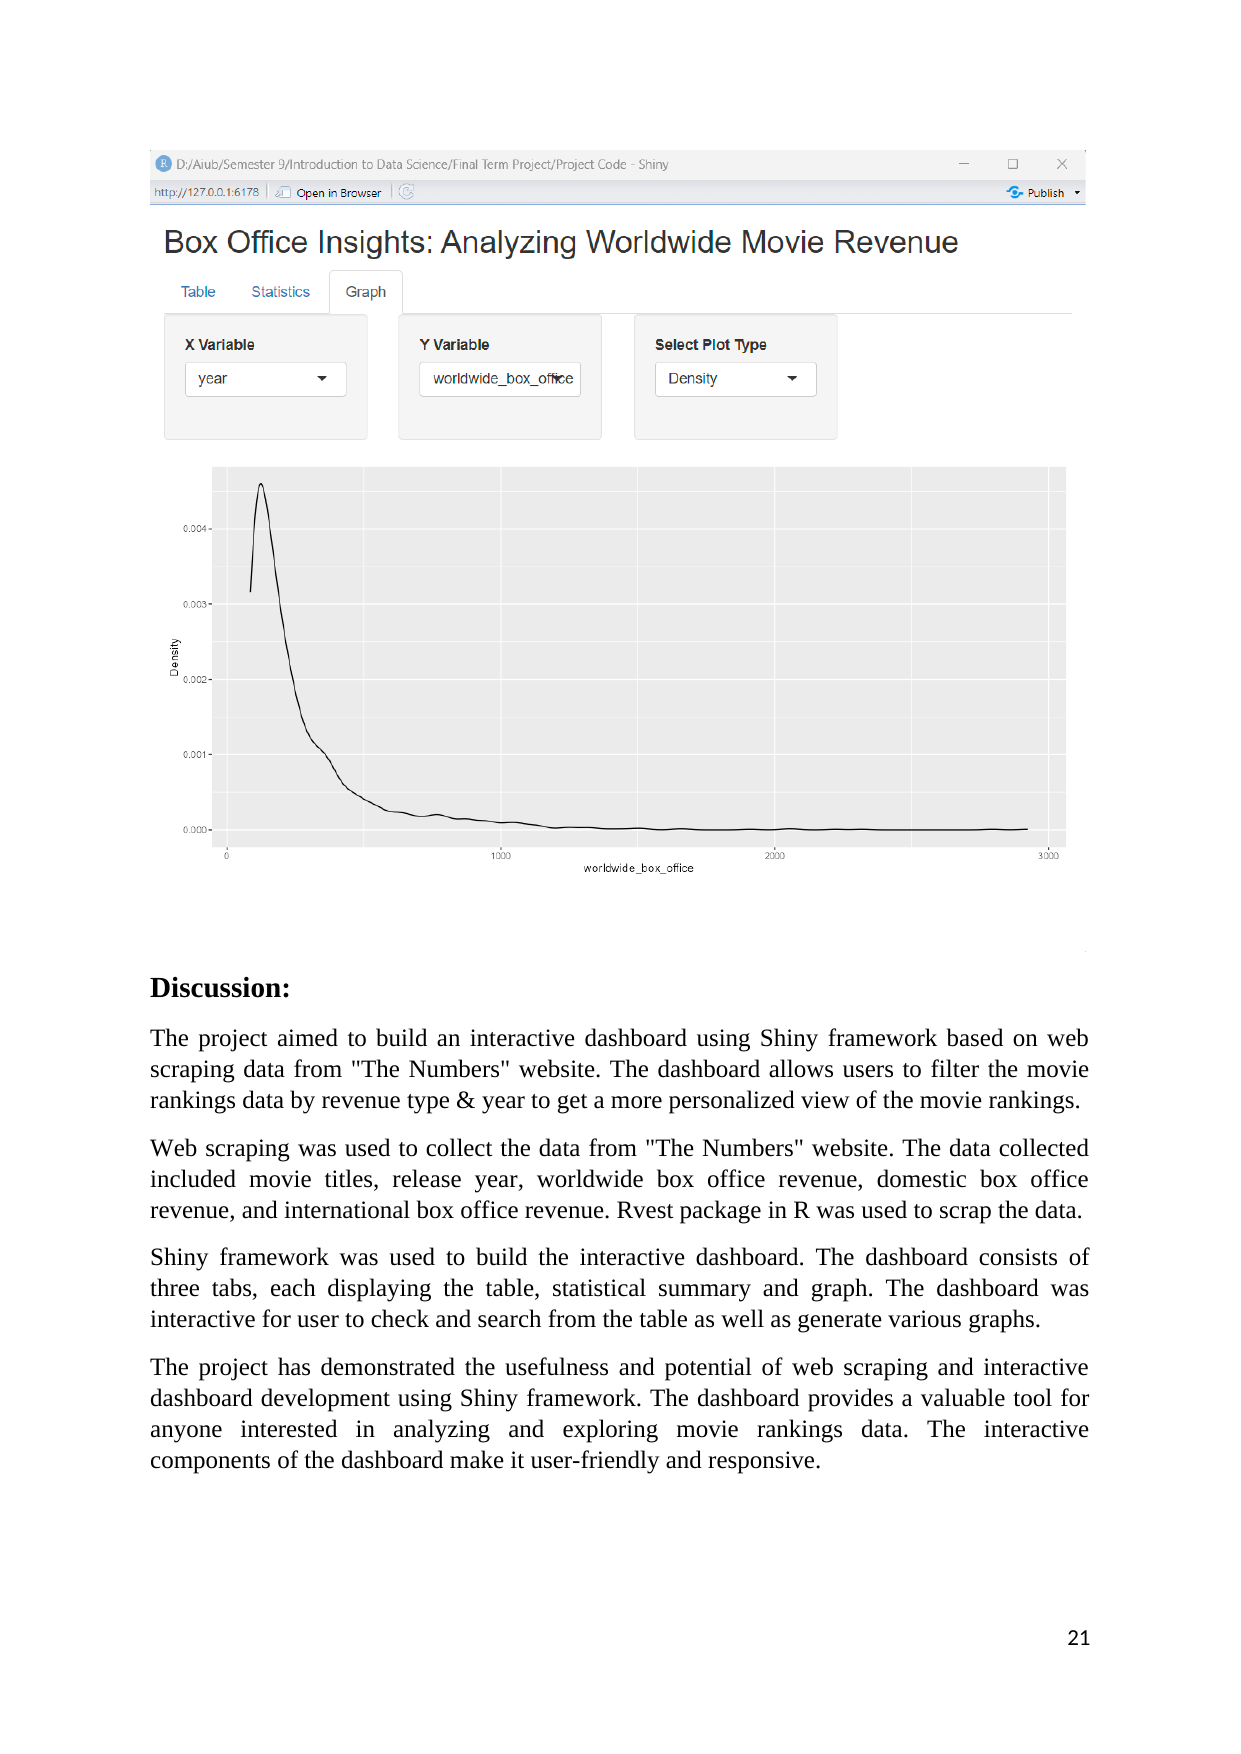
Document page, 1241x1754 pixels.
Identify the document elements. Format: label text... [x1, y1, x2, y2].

text The project has demonstrated the usefulness and potential of web scraping and interactive dashboard development using Shiny framework. The dashboard provides a valuable tool for anyone interested in analyzing and exploring movie rankings data. The interactive components of the dashboard make it user-friendly and responsive. [150, 1352, 1090, 1474]
picture [150, 150, 1086, 952]
text Web scraping was used to collect the data from "The Numbers" website. The data collected included movie titles, release year, worldwide box office revenue, domestic box office revenue, and international box office revenue. Rvest package in R was used to scrap the data. [150, 1133, 1090, 1223]
text Shiny framework was used to build the interactive dashboard. The dashboard consists of three tabs, each displaying the table, statistical summary and graph. The dashboard was interactive for user to check and search from the table as well as generate various graphs. [150, 1242, 1090, 1333]
text The project aimed to build an interactive dashboard using Shiny framework based on web scraping data from "The Numbers" website. The dashboard allows users to filter the movie rankings data by revenue type & year to get a more personalized view of the movie rankings. [150, 1023, 1090, 1114]
text Discussion: [150, 970, 1090, 1004]
